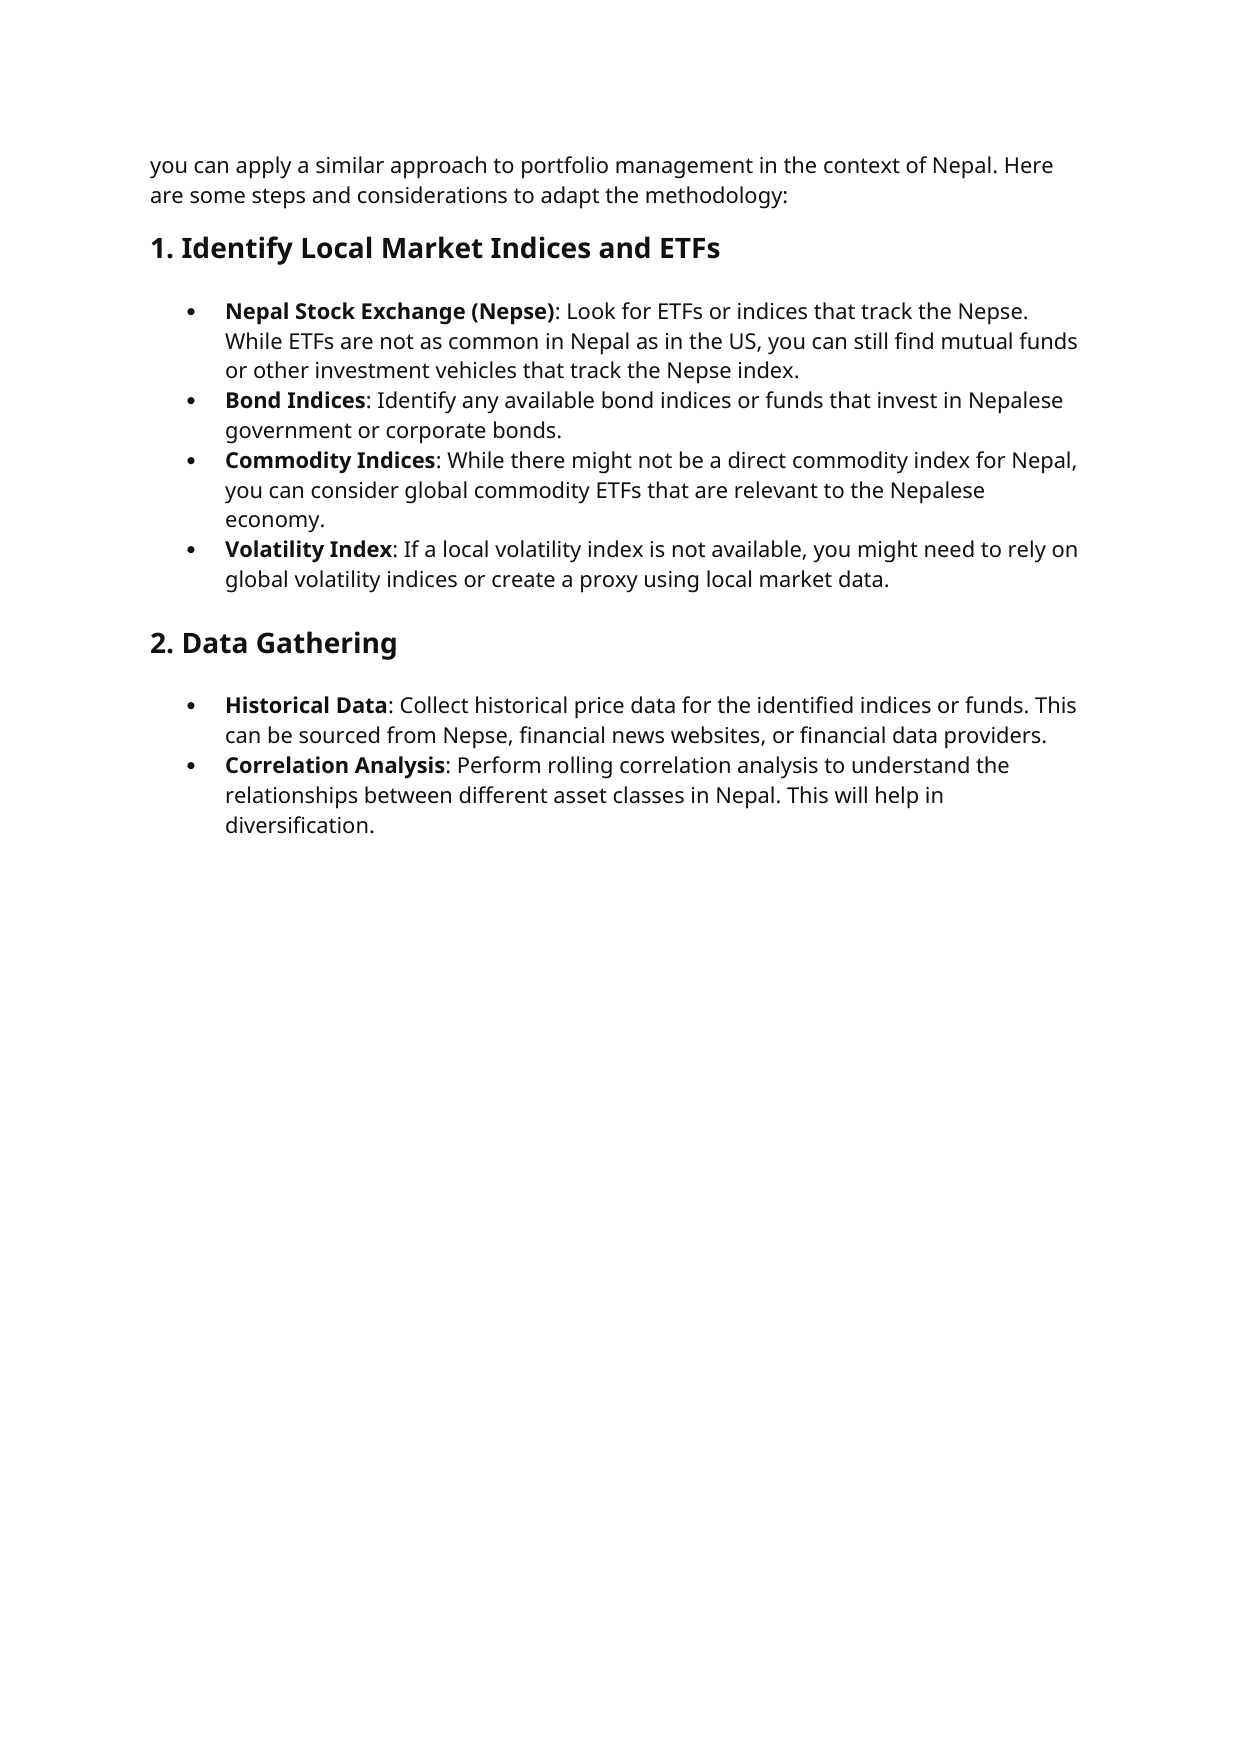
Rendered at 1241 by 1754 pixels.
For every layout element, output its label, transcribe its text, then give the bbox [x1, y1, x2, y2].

text 1. Identify Local Market Indices and ETFs [150, 228, 1090, 267]
list Correlation Analysis: Perform rolling correlation analysis to understand the relationships between different asset classes in Nepal. This will help in diversification. [187, 750, 1090, 839]
list Historical Data: Collect historical price data for the identified indices or funds. This can be sourced from Nepse, financial news websites, or financial data providers. [187, 690, 1090, 750]
list Volatility Index: If a local volatility index is not available, you might need to rely on global volatility indices or create a proxy using local market data. [187, 534, 1090, 594]
text 2. Data Gathering [150, 623, 1090, 661]
list Nepal Stock Exchange (Nepse): Look for ETFs or indices that track the Nepse. While ETFs are not as common in Nepal as in the US, you can still find mutual funds or other investment vehicles that track the Nepse index. [187, 296, 1090, 385]
list Bond Indices: Identify any available bond indices or funds that invest in Nepalese government or corporate bonds. [187, 385, 1090, 445]
list Commodity Indices: While there might not be a direct commodity index for Nepal, you can consider global commodity ETFs that are relevant to the Nepalese economy. [187, 445, 1090, 534]
text you can apply a similar approach to portfolio management in the context of Nepal. Here are some steps and considerations to adapt the methodology: [150, 150, 1090, 209]
